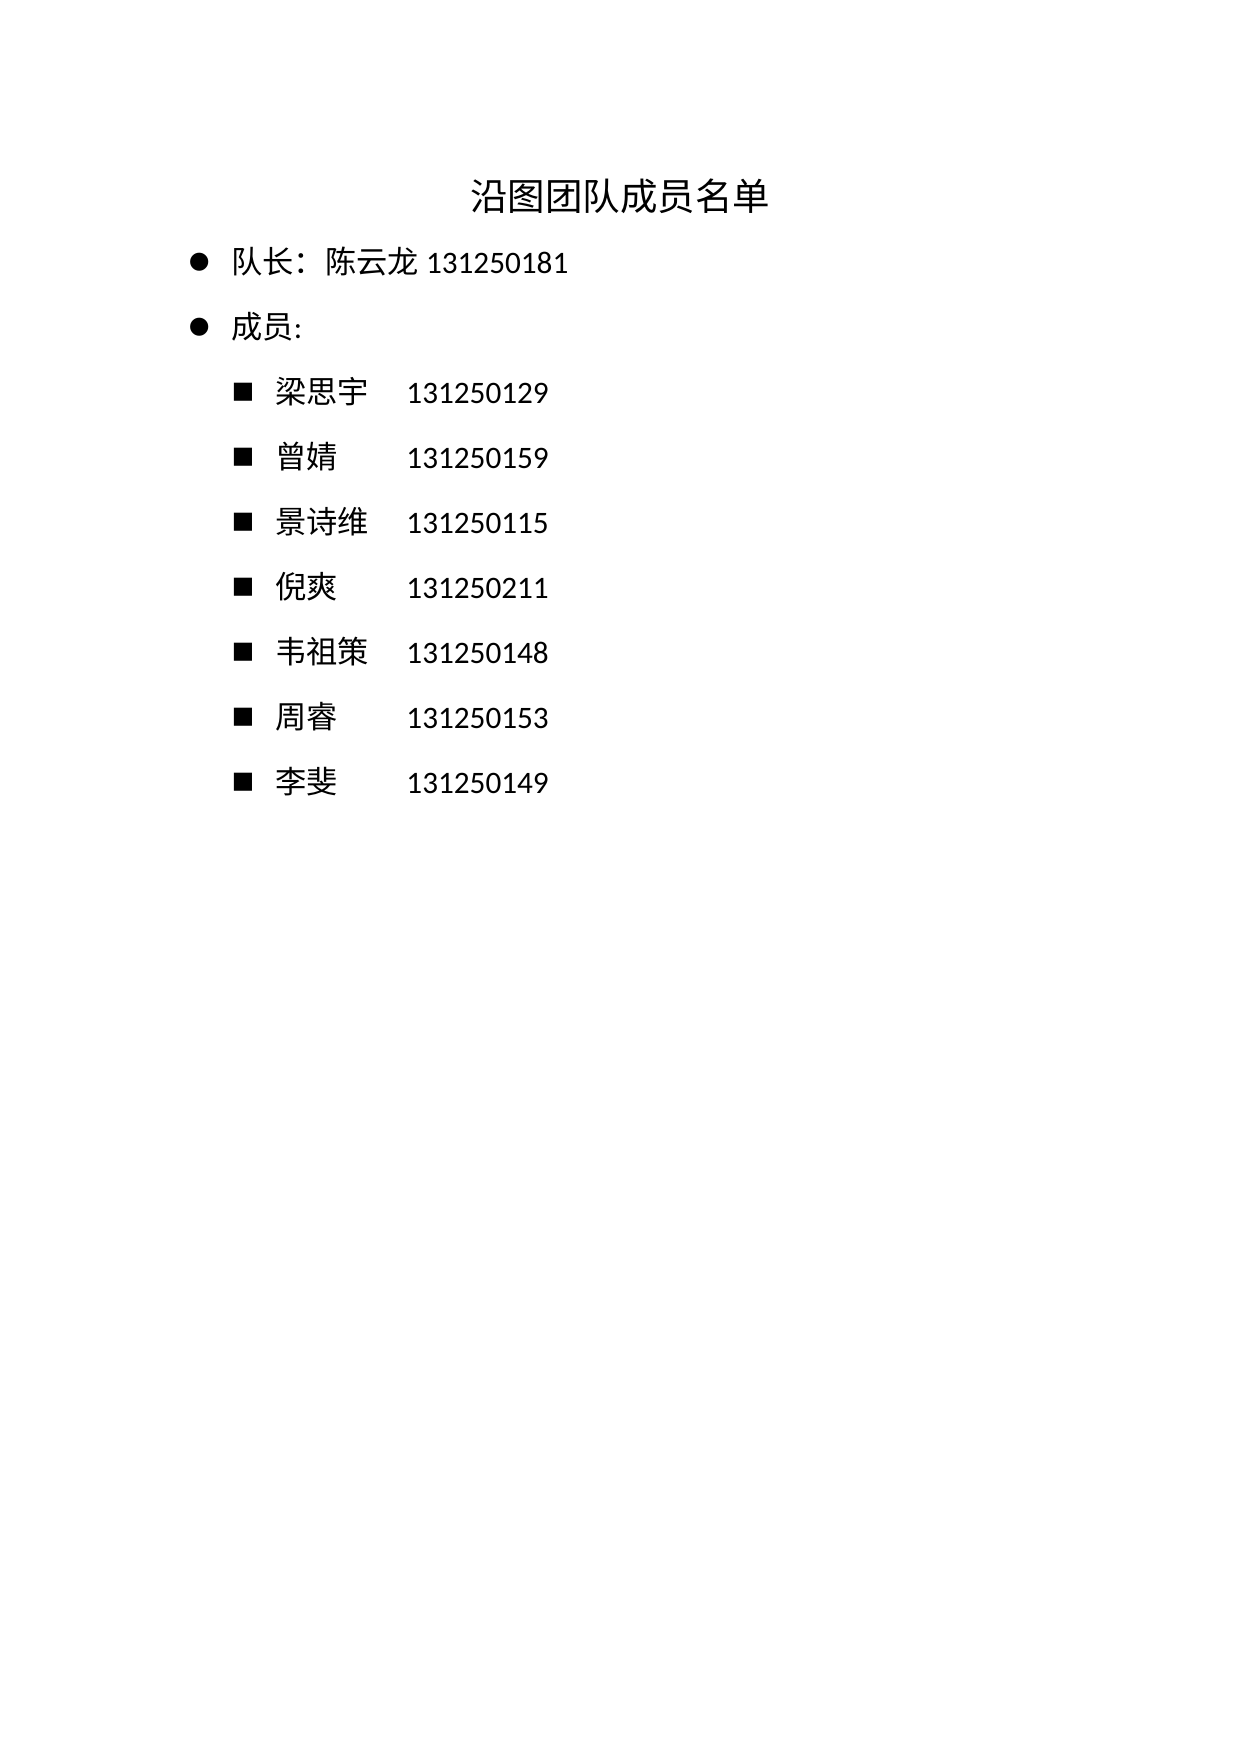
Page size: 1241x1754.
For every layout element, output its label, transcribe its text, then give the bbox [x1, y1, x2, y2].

list 曾婧 131250159 [231, 422, 1053, 487]
list 周睿 131250153 [231, 682, 1053, 747]
text 沿图团队成员名单 [187, 162, 1053, 227]
list 成员: [187, 292, 1053, 357]
list 韦祖策 131250148 [231, 617, 1053, 682]
list 梁思宇 131250129 [231, 357, 1053, 422]
list 队长：陈云龙 131250181 [187, 227, 1053, 292]
list 倪爽 131250211 [231, 552, 1053, 617]
list 李斐 131250149 [231, 747, 1053, 812]
list 景诗维 131250115 [231, 487, 1053, 552]
